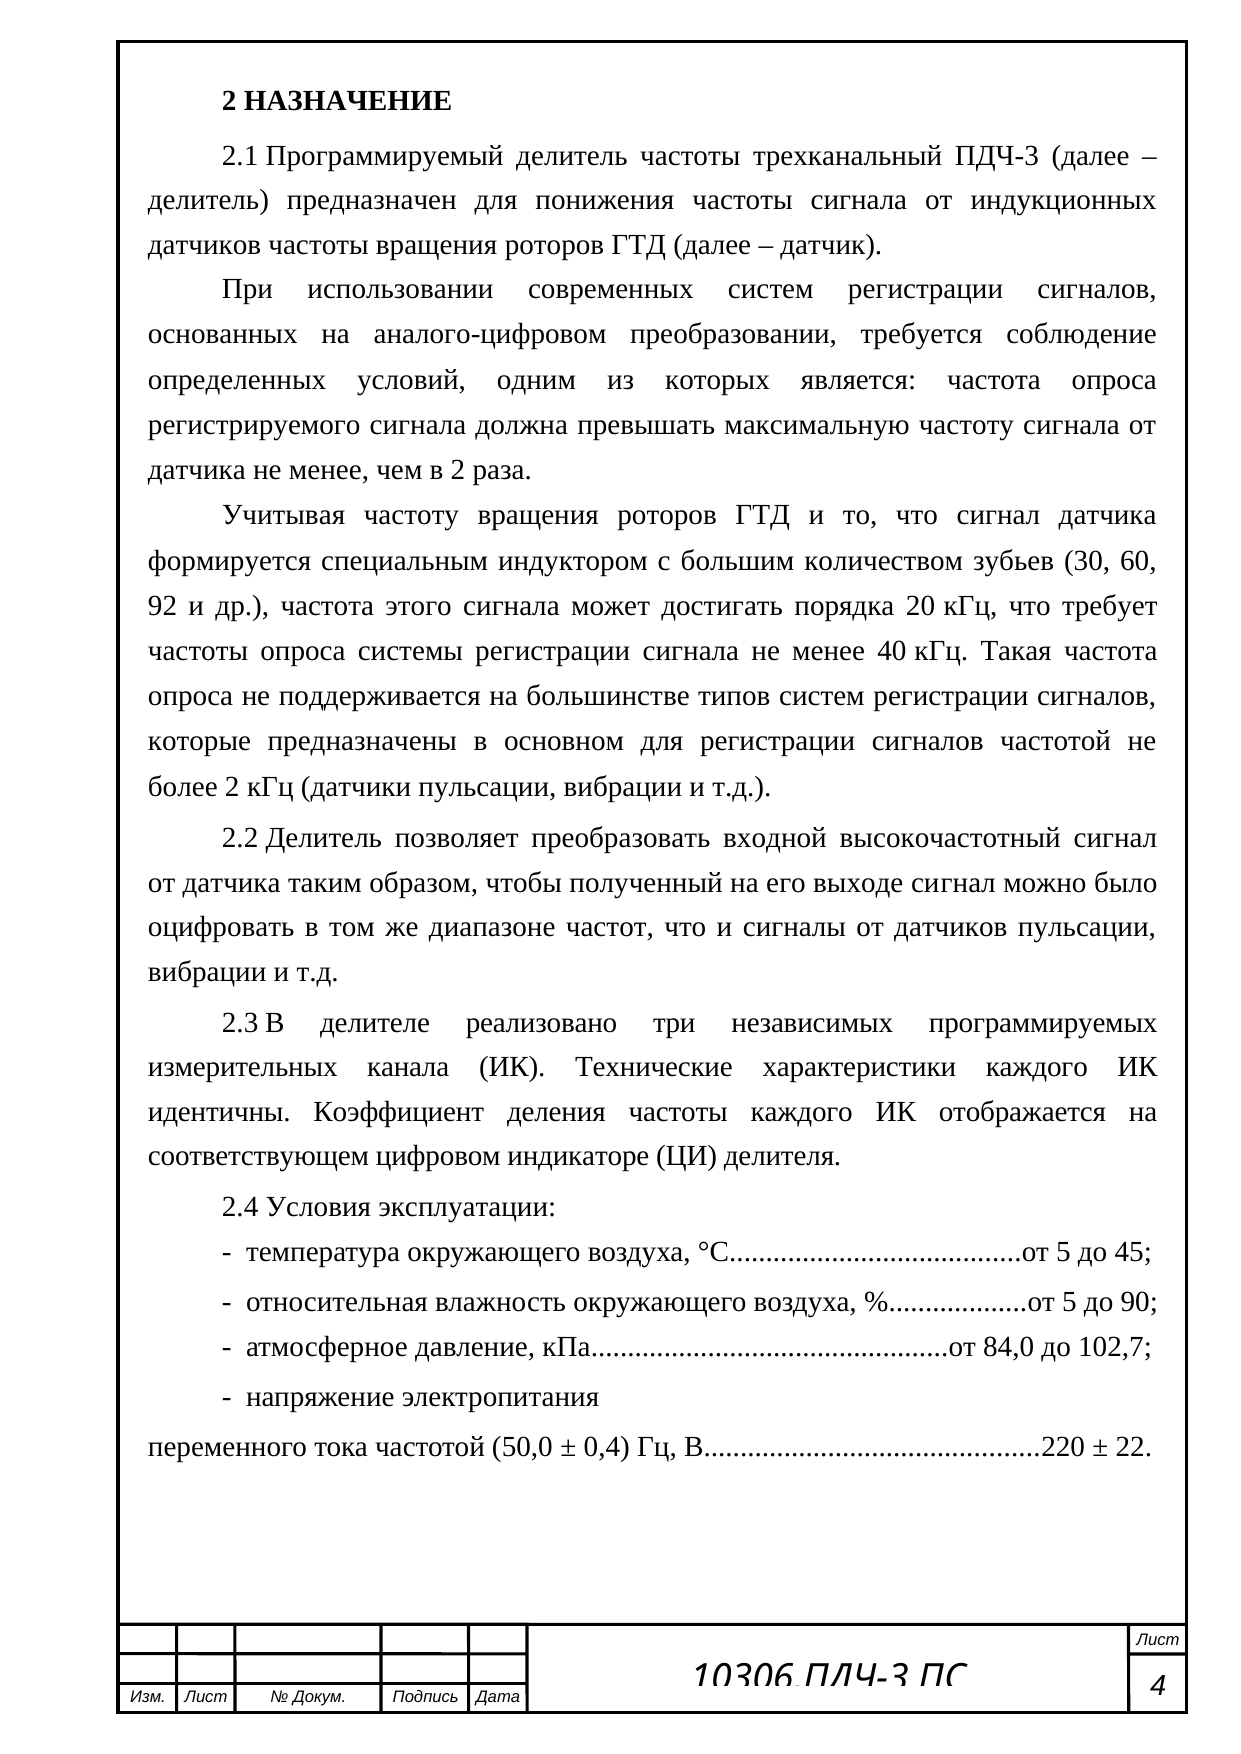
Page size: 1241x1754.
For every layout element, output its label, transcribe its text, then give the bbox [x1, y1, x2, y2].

subtitle Делитель позволяет преобразовать входной высокочастотный сигнал от датчика таким образом, чтобы полученный на его выходе сигнал можно было оцифровать в том же диапазоне частот, что и сигналы от датчиков пульсации, вибрации и т.д. [148, 820, 1157, 987]
text Учитывая частоту вращения роторов ГТД и то, что сигнал датчика формируется специальным индуктором с большим количеством зубьев (30, 60, 92 и др.), частота этого сигнала может достигать порядка 20 кГц, что требует частоты опроса системы регистрации сигнала не менее 40 кГц. Такая частота опроса не поддерживается на большинстве типов систем регистрации сигналов, которые предназначены в основном для регистрации сигналов частотой не более 2 кГц (датчики пульсации, вибрации и т.д.). [148, 497, 1157, 802]
text - температура окружающего воздуха, °С от 5 до 45; [148, 1234, 1157, 1267]
subtitle Условия эксплуатации: [148, 1189, 1157, 1223]
subtitle В делителе реализовано три независимых программируемых измерительных канала (ИК). Технические характеристики каждого ИК идентичны. Коэффициент деления частоты каждого ИК отображается на соответствующем цифровом индикаторе (ЦИ) делителя. [148, 1005, 1157, 1172]
text - напряжение электропитания [148, 1379, 1157, 1413]
text При использовании современных систем регистрации сигналов, основанных на аналого-цифровом преобразовании, требуется соблюдение определенных условий, одним из которых является: частота опроса регистрируемого сигнала должна превышать максимальную частоту сигнала от датчика не менее, чем в 2 раза. [148, 271, 1157, 486]
subtitle Назначение [148, 83, 1157, 117]
text переменного тока частотой (50,0 ± 0,4) Гц, В 220 ± 22. [148, 1429, 1157, 1463]
subtitle - относительная влажность окружающего воздуха, % от 5 до 90; [222, 1284, 1157, 1318]
subtitle Программируемый делитель частоты трехканальный ПДЧ-3 (далее – делитель) предназначен для понижения частоты сигнала от индукционных датчиков частоты вращения роторов ГТД (далее – датчик). [148, 138, 1157, 260]
text - атмосферное давление, кПа от 84,0 до 102,7; [148, 1329, 1157, 1362]
